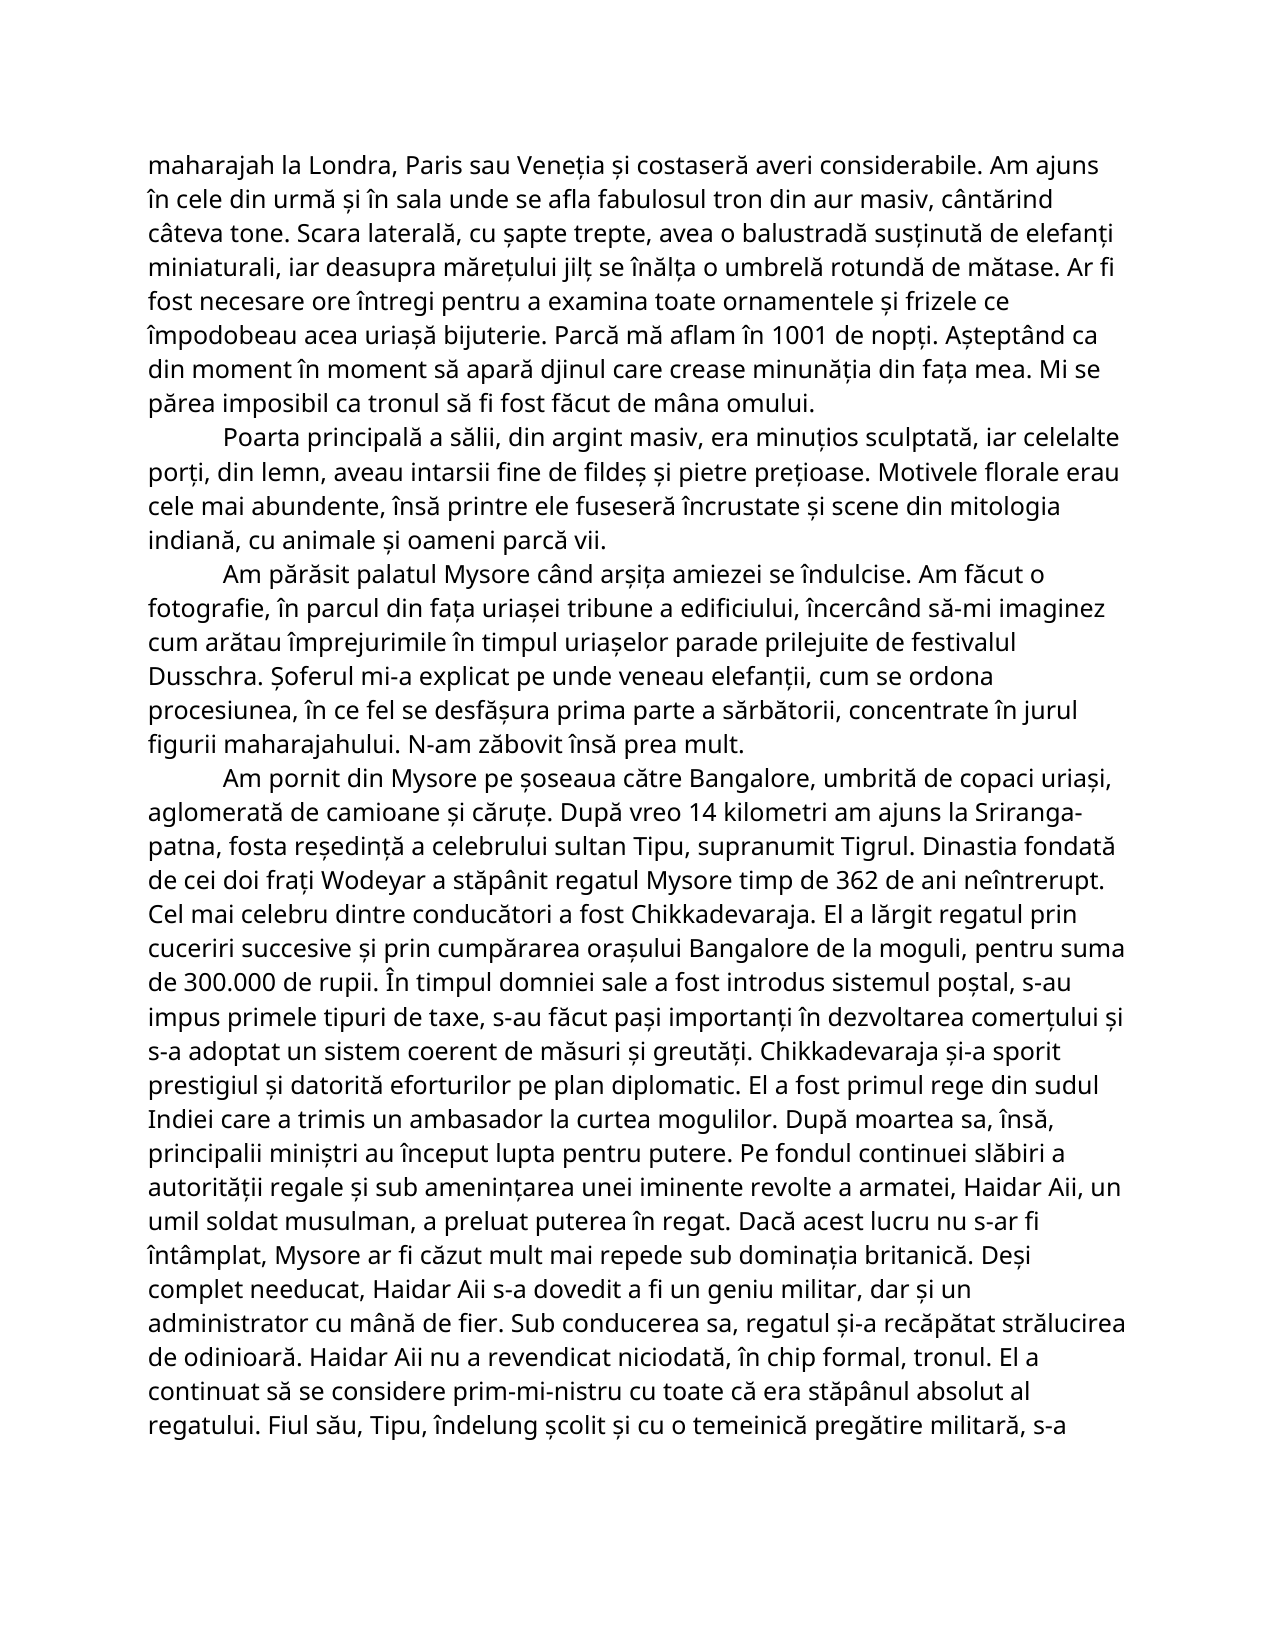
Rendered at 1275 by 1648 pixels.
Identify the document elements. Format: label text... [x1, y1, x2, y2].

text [148, 148, 1127, 420]
text Am părăsit palatul Mysore când arşiţa amiezei se îndulcise. Am făcut o fotografie, în parcul din faţa uriaşei tribune a edificiului, încercând să-mi imaginez cum arătau împrejurimile în timpul uriaşelor parade prilejuite de festivalul Dusschra. Şoferul mi-a explicat pe unde veneau elefanţii, cum se ordona procesiunea, în ce fel se desfăşura prima parte a sărbătorii, concentrate în jurul figurii maharajahului. N-am zăbovit însă prea mult. [148, 556, 1127, 761]
text Poarta principală a sălii, din argint masiv, era minuţios sculptată, iar celelalte porţi, din lemn, aveau intarsii fine de fildeş şi pietre preţioase. Motivele florale erau cele mai abundente, însă printre ele fuseseră încrustate şi scene din mitologia indiană, cu animale şi oameni parcă vii. [148, 420, 1127, 556]
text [148, 761, 1127, 1442]
